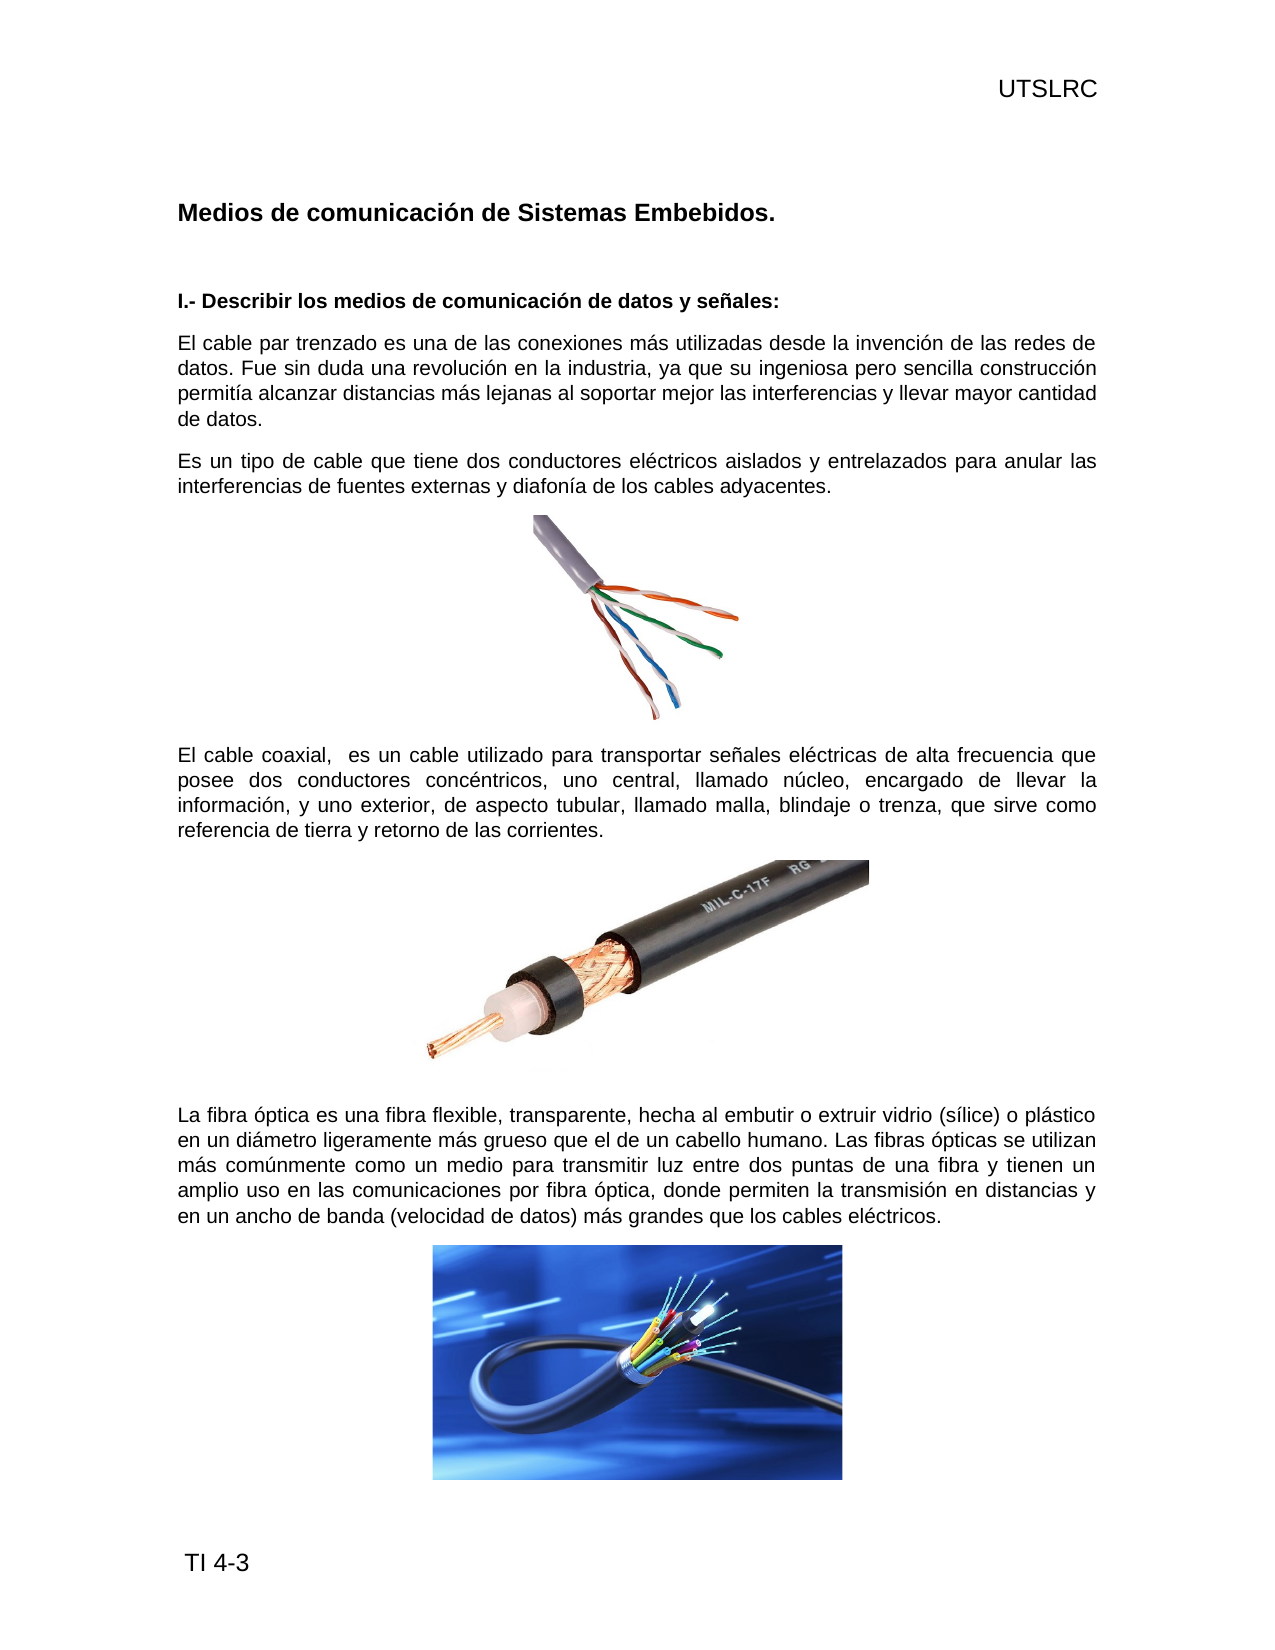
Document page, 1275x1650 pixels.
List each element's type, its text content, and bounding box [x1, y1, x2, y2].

text La fibra óptica es una fibra flexible, transparente, hecha al embutir o extruir vidrio (sílice) o plástico en un diámetro ligeramente más grueso que el de un cabello humano. Las fibras ópticas se utilizan más comúnmente como un medio para transmitir luz entre dos puntas de una fibra y tienen un amplio uso en las comunicaciones por fibra óptica, donde permiten la transmisión en distancias y en un ancho de banda (velocidad de datos) más grandes que los cables eléctricos. [177, 1102, 1098, 1228]
text I.- Describir los medios de comunicación de datos y señales: [177, 288, 1098, 312]
text Medios de comunicación de Sistemas Embebidos. [177, 198, 1098, 227]
text El cable coaxial, ​ es un cable utilizado para transportar señales eléctricas de alta frecuencia que posee dos conductores concéntricos, uno central, llamado núcleo, encargado de llevar la información, y uno exterior, de aspecto tubular, llamado malla, blindaje o trenza, que sirve como referencia de tierra y retorno de las corrientes. [177, 742, 1098, 842]
text Es un tipo de cable que tiene dos conductores eléctricos aislados y entrelazados para anular las interferencias de fuentes externas y diafonía de los cables adyacentes. [177, 448, 1098, 498]
text El cable par trenzado es una de las conexiones más utilizadas desde la invención de las redes de datos. Fue sin duda una revolución en la industria, ya que su ingeniosa pero sencilla construcción permitía alcanzar distancias más lejanas al soportar mejor las interferencias y llevar mayor cantidad de datos. [177, 331, 1098, 430]
picture [533, 515, 742, 724]
picture [432, 1245, 843, 1480]
picture [405, 860, 870, 1084]
